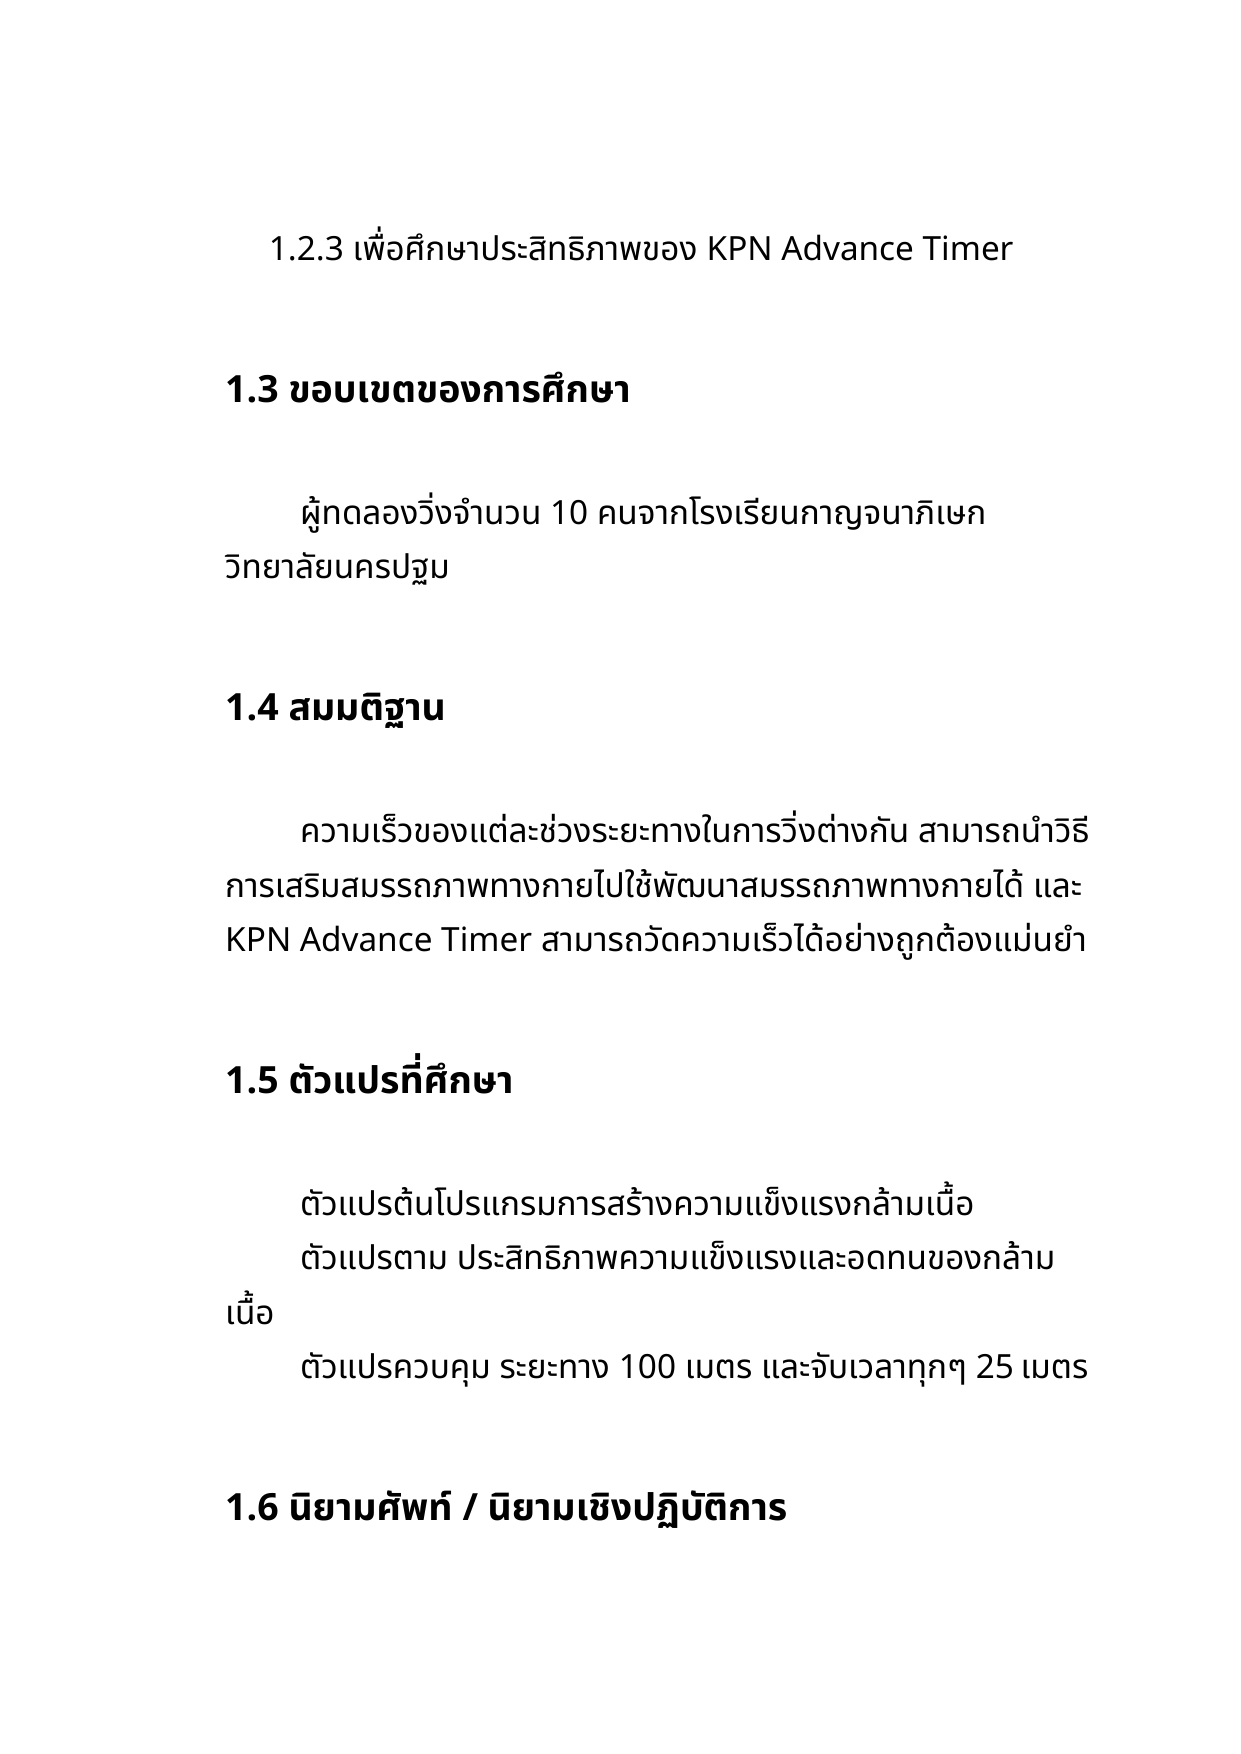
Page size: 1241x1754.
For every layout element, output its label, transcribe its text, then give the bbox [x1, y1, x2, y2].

text ความเร็วของแต่ละช่วงระยะทางในการวิ่งต่างกัน สามารถนำวิธีการเสริมสมรรถภาพทางกายไปใช้พัฒนาสมรรถภาพทางกายได้ และ KPN Advance Timer สามารถวัดความเร็วได้อย่างถูกต้องแม่นยำ [225, 807, 1090, 967]
subtitle 1.4 สมมติฐาน [225, 680, 1090, 737]
text ผู้ทดลองวิ่งจำนวน 10 คนจากโรงเรียนกาญจนาภิเษกวิทยาลัยนครปฐม [225, 489, 1090, 594]
subtitle 1.3 ขอบเขตของการศึกษา [225, 362, 1090, 419]
text ตัวแปรตาม ประสิทธิภาพความแข็งแรงและอดทนของกล้ามเนื้อ [225, 1234, 1090, 1339]
text 1.2.3 เพื่อศึกษาประสิทธิภาพของ KPN Advance Timer [225, 225, 1090, 276]
subtitle 1.5 ตัวแปรที่ศึกษา [225, 1053, 1090, 1110]
text ตัวแปรต้นโปรแกรมการสร้างความแข็งแรงกล้ามเนื้อ [225, 1180, 1090, 1230]
text ตัวแปรควบคุม ระยะทาง 100 เมตร และจับเวลาทุกๆ 25เมตร [225, 1343, 1090, 1394]
subtitle 1.6 นิยามศัพท์ / นิยามเชิงปฏิบัติการ [225, 1480, 1090, 1537]
